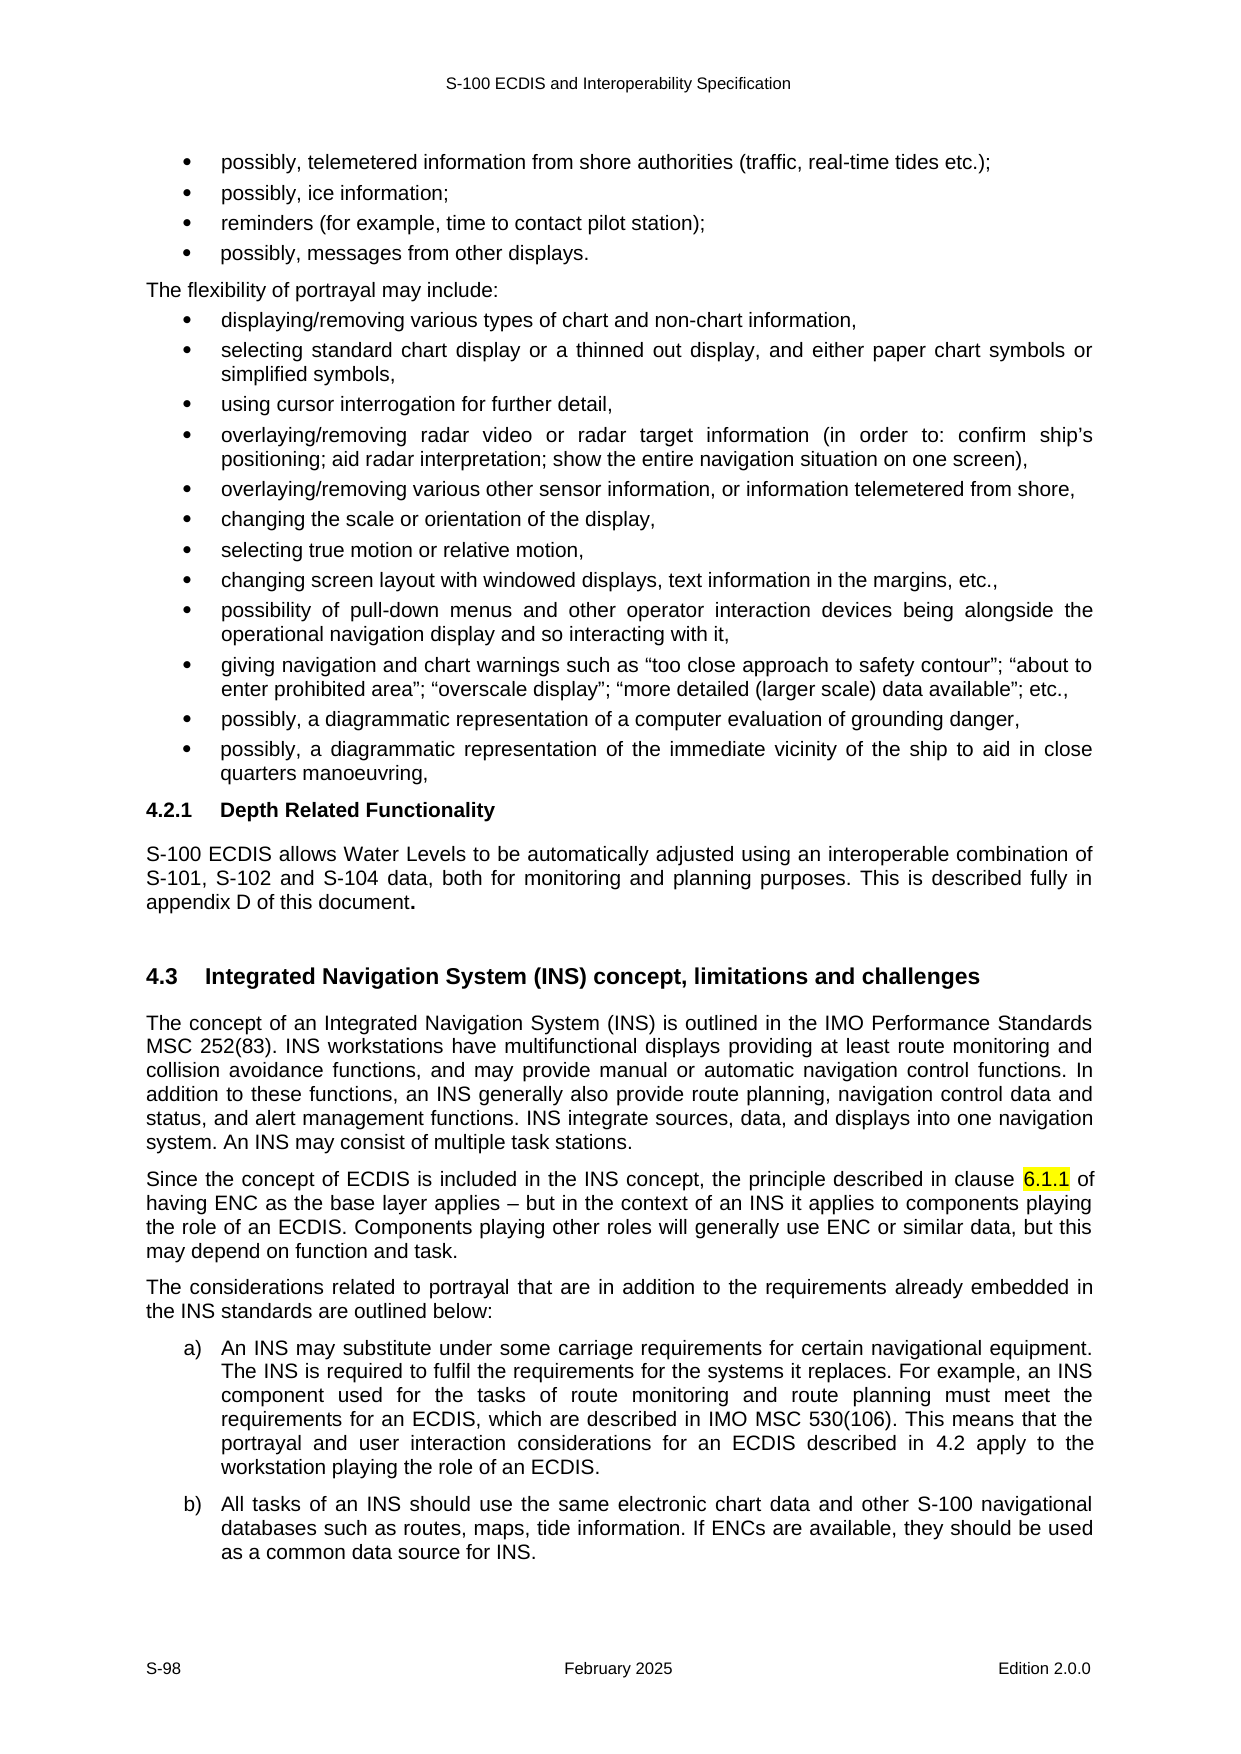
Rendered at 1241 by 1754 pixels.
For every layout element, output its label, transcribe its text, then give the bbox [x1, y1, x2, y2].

list possibly, ice information; [183, 180, 1094, 204]
text The flexibility of portrayal may include: [146, 277, 1094, 301]
subtitle Integrated Navigation System (INS) concept, limitations and challenges [146, 963, 1094, 989]
list overlaying/removing radar video or radar target information (in order to: confirm ship’s positioning; aid radar interpretation; show the entire navigation situation on one screen), [183, 423, 1094, 471]
list giving navigation and chart warnings such as “too close approach to safety contour”; “about to enter prohibited area”; “overscale display”; “more detailed (larger scale) data available”; etc., [183, 652, 1094, 700]
list possibility of pull-down menus and other operator interaction devices being alongside the operational navigation display and so interacting with it, [183, 598, 1094, 646]
subtitle Depth Related Functionality [146, 797, 1094, 821]
list possibly, a diagrammatic representation of a computer evaluation of grounding danger, [183, 707, 1094, 731]
text Since the concept of ECDIS is included in the INS concept, the principle described in clause C-9.1.1 of having ENC as the base layer applies – but in the context of an INS it applies to components playing the role of an ECDIS. Components playing other roles will generally use ENC or similar data, but this may depend on function and task. [146, 1167, 1094, 1262]
text The considerations related to portrayal that are in addition to the requirements already embedded in the INS standards are outlined below: [146, 1275, 1094, 1323]
list overlaying/removing various other sensor information, or information telemetered from shore, [183, 477, 1094, 501]
list possibly, telemetered information from shore authorities (traffic, real-time tides etc.); [183, 150, 1094, 174]
list selecting true motion or relative motion, [183, 537, 1094, 562]
list possibly, messages from other displays. [183, 241, 1094, 265]
list changing screen layout with windowed displays, text information in the margins, etc., [183, 568, 1094, 592]
list selecting standard chart display or a thinned out display, and either paper chart symbols or simplified symbols, [183, 338, 1094, 386]
text S-100 ECDIS allows Water Levels to be automatically adjusted using an interoperable combination of S-101, S-102 and S-104 data, both for monitoring and planning purposes. This is described fully in appendix D of this document. [146, 842, 1094, 914]
list possibly, a diagrammatic representation of the immediate vicinity of the ship to aid in close quarters manoeuvring, [183, 737, 1094, 785]
list using cursor interrogation for further detail, [183, 392, 1094, 416]
text The concept of an Integrated Navigation System (INS) is outlined in the IMO Performance Standards MSC 252(83). INS workstations have multifunctional displays providing at least route monitoring and collision avoidance functions, and may provide manual or automatic navigation control functions. In addition to these functions, an INS generally also provide route planning, navigation control data and status, and alert management functions. INS integrate sources, data, and displays into one navigation system. An INS may consist of multiple task stations. [146, 1010, 1094, 1154]
list An INS may substitute under some carriage requirements for certain navigational equipment. The INS is required to fulfil the requirements for the systems it replaces. For example, an INS component used for the tasks of route monitoring and route planning must meet the requirements for an ECDIS, which are described in IMO MSC 530(106). This means that the portrayal and user interaction considerations for an ECDIS described in C-7.2 apply to the workstation playing the role of an ECDIS. [183, 1335, 1094, 1479]
list changing the scale or orientation of the display, [183, 507, 1094, 531]
list reminders (for example, time to contact pilot station); [183, 211, 1094, 235]
list displaying/removing various types of chart and non-chart information, [183, 308, 1094, 332]
list All tasks of an INS should use the same electronic chart data and other S-100 navigational databases such as routes, maps, tide information. If ENCs are available, they should be used as a common data source for INS. [183, 1492, 1094, 1563]
